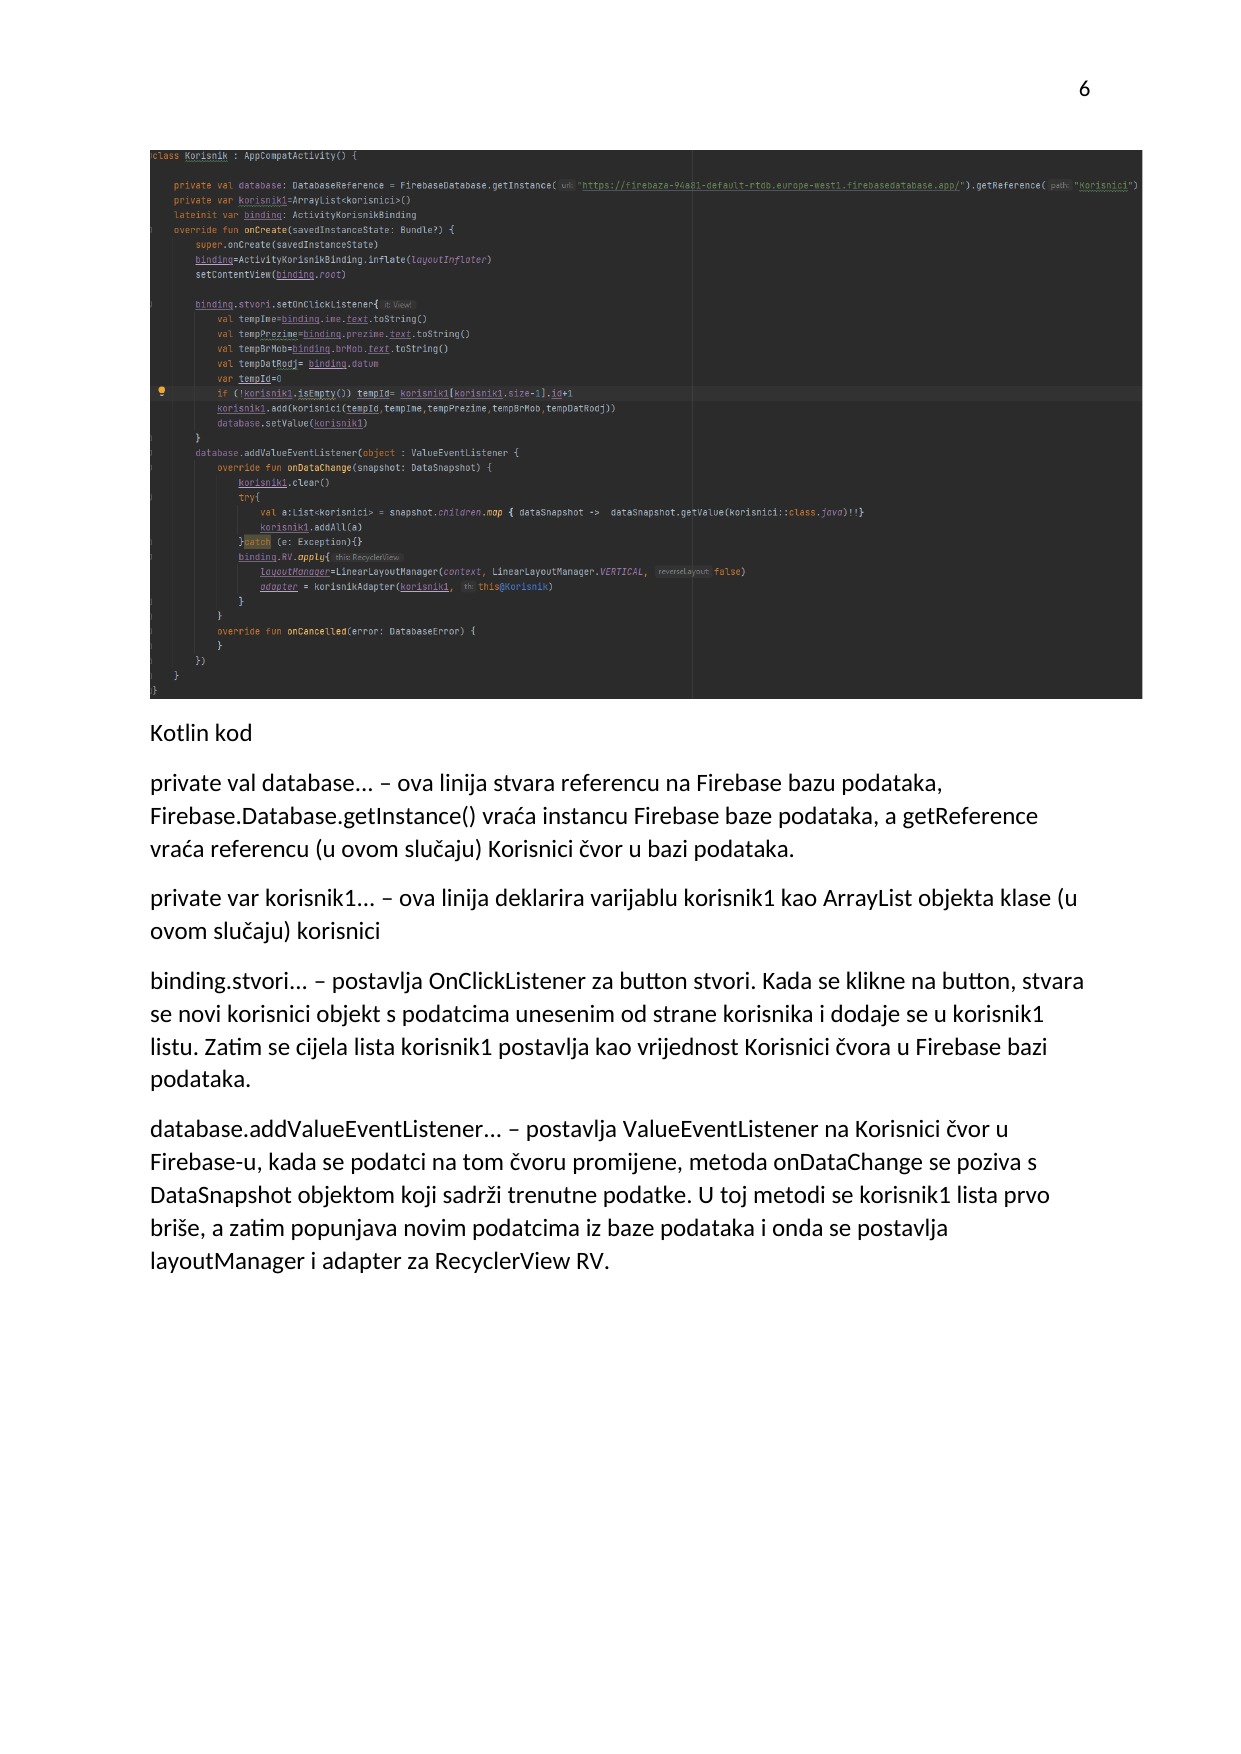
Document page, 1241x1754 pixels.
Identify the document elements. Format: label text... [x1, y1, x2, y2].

text database.addValueEventListener... – postavlja ValueEventListener na Korisnici čvor u Firebase-u, kada se podatci na tom čvoru promijene, metoda onDataChange se poziva s DataSnapshot objektom koji sadrži trenutne podatke. U toj metodi se korisnik1 lista prvo briše, a zatim popunjava novim podatcima iz baze podataka i onda se postavlja layoutManager i adapter za RecyclerView RV. [150, 1113, 1090, 1275]
text binding.stvori... – postavlja OnClickListener za button stvori. Kada se klikne na button, stvara se novi korisnici objekt s podatcima unesenim od strane korisnika i dodaje se u korisnik1 listu. Zatim se cijela lista korisnik1 postavlja kao vrijednost Korisnici čvora u Firebase bazi podataka. [150, 965, 1090, 1094]
picture [150, 150, 1143, 699]
text Kotlin kod [150, 717, 1090, 748]
text private val database... – ova linija stvara referencu na Firebase bazu podataka, Firebase.Database.getInstance() vraća instancu Firebase baze podataka, a getReference vraća referencu (u ovom slučaju) Korisnici čvor u bazi podataka. [150, 767, 1090, 863]
text private var korisnik1... – ova linija deklarira varijablu korisnik1 kao ArrayList objekta klase (u ovom slučaju) korisnici [150, 882, 1090, 946]
